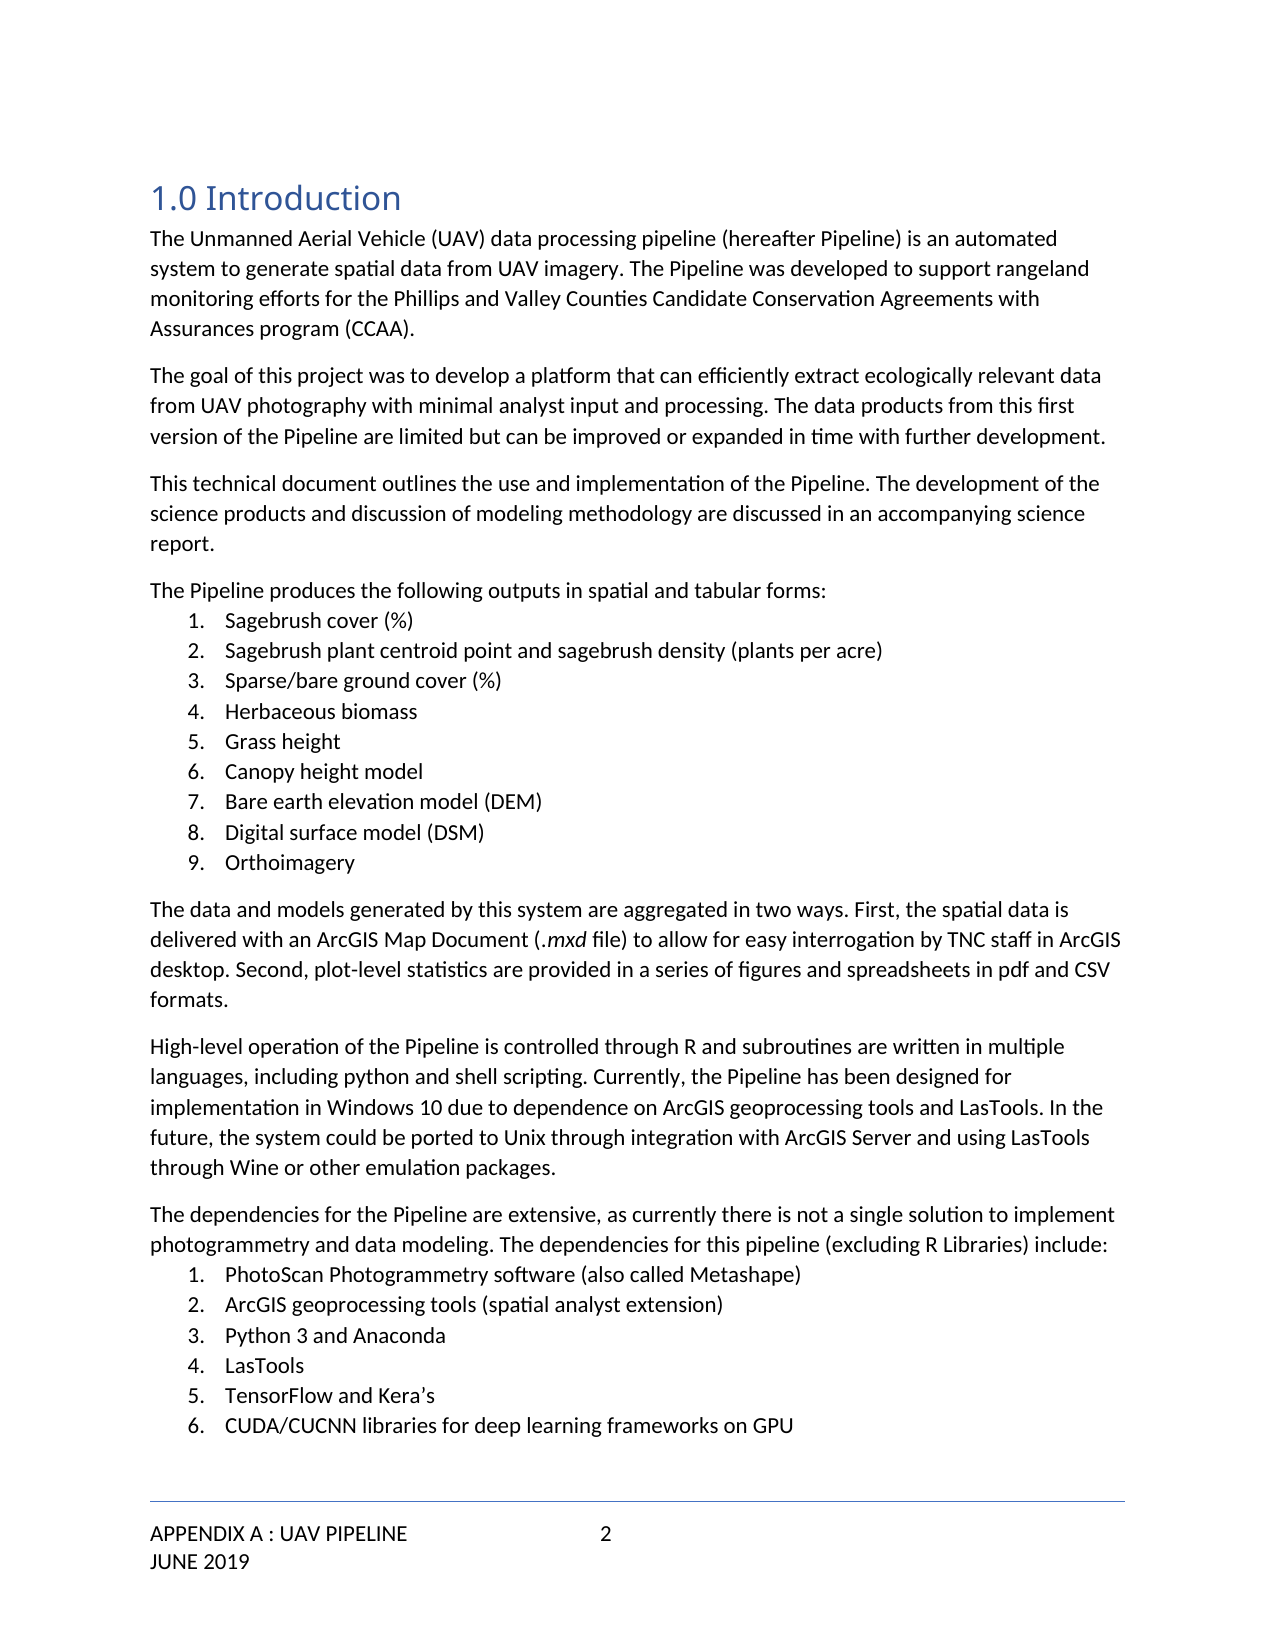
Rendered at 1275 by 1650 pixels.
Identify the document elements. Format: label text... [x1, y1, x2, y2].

text The dependencies for the Pipeline are extensive, as currently there is not a single solution to implement photogrammetry and data modeling. The dependencies for this pipeline (excluding R Libraries) include: [150, 1200, 1125, 1258]
list Canopy height model [187, 757, 1125, 785]
list ArcGIS geoprocessing tools (spatial analyst extension) [187, 1291, 1125, 1319]
list LasTools [187, 1351, 1125, 1379]
subtitle 1.0 Introduction [150, 175, 1125, 220]
list Herbaceous biomass [187, 697, 1125, 725]
list TensorFlow and Kera’s [187, 1381, 1125, 1409]
list Grass height [187, 727, 1125, 755]
list Bare earth elevation model (DEM) [187, 787, 1125, 816]
text The Unmanned Aerial Vehicle (UAV) data processing pipeline (hereafter Pipeline) is an automated system to generate spatial data from UAV imagery. The Pipeline was developed to support rangeland monitoring efforts for the Phillips and Valley Counties Candidate Conservation Agreements with Assurances program (CCAA). [150, 224, 1125, 343]
list Sparse/bare ground cover (%) [187, 667, 1125, 695]
list Python 3 and Anaconda [187, 1321, 1125, 1349]
text The Pipeline produces the following outputs in spatial and tabular forms: [150, 576, 1125, 604]
list CUDA/CUCNN libraries for deep learning frameworks on GPU [187, 1411, 1125, 1439]
list Sagebrush cover (%) [187, 606, 1125, 634]
text This technical document outlines the use and implementation of the Pipeline. The development of the science products and discussion of modeling methodology are discussed in an accompanying science report. [150, 469, 1125, 557]
text The data and models generated by this system are aggregated in two ways. First, the spatial data is delivered with an ArcGIS Map Document (.mxd file) to allow for easy interrogation by TNC staff in ArcGIS desktop. Second, plot-level statistics are provided in a series of figures and spreadsheets in pdf and CSV formats. [150, 895, 1125, 1013]
list Digital surface model (DSM) [187, 818, 1125, 846]
text The goal of this project was to develop a platform that can efficiently extract ecologically relevant data from UAV photography with minimal analyst input and processing. The data products from this first version of the Pipeline are limited but can be improved or expanded in time with further development. [150, 361, 1125, 450]
list Orthoimagery [187, 848, 1125, 876]
list Sagebrush plant centroid point and sagebrush density (plants per acre) [187, 636, 1125, 664]
text High-level operation of the Pipeline is controlled through R and subroutines are written in multiple languages, including python and shell scripting. Currently, the Pipeline has been designed for implementation in Windows 10 due to dependence on ArcGIS geoprocessing tools and LasTools. In the future, the system could be ported to Unix through integration with ArcGIS Server and using LasTools through Wine or other emulation packages. [150, 1032, 1125, 1181]
list PhotoScan Photogrammetry software (also called Metashape) [187, 1260, 1125, 1288]
